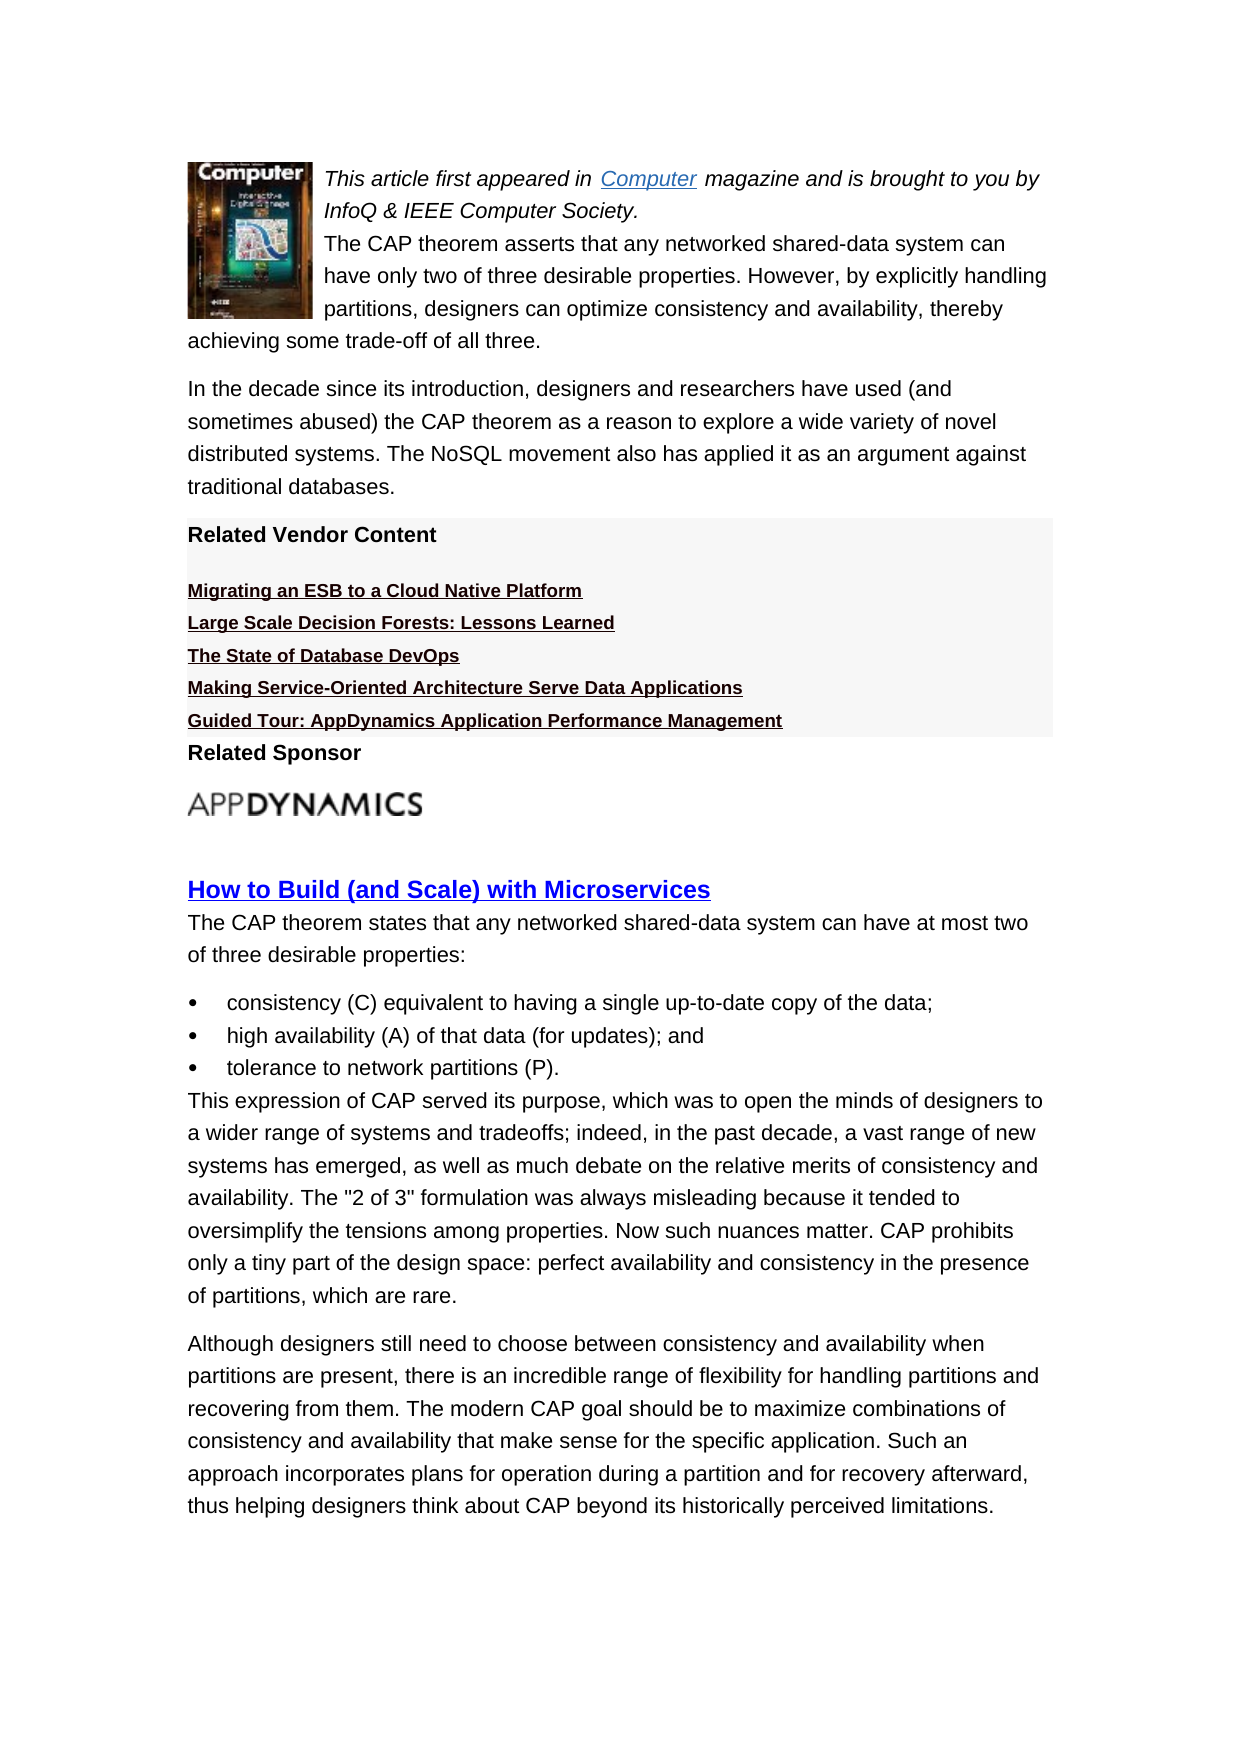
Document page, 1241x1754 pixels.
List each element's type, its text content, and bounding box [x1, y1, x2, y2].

picture [187, 792, 435, 816]
text Making Service-Oriented Architecture Serve Data Applications [187, 672, 1053, 704]
text Large Scale Decision Forests: Lessons Learned [187, 607, 1053, 639]
text In the decade since its introduction, designers and researchers have used (and sometimes abused) the CAP theorem as a reason to explore a wide variety of novel distributed systems. The NoSQL movement also has applied it as an argument against traditional databases. [187, 373, 1053, 503]
text Related Vendor Content [187, 518, 1053, 551]
list consistency (C) equivalent to having a single up-to-date copy of the data; [189, 986, 1053, 1019]
text Related Sponsor [187, 737, 1053, 769]
text How to Build (and Scale) with Microservices [187, 873, 1053, 906]
text Guided Tour: AppDynamics Application Performance Management [187, 704, 1053, 737]
text The CAP theorem states that any networked shared-data system can have at most two of three desirable properties: [187, 906, 1053, 971]
text Although designers still need to choose between consistency and availability when partitions are present, there is an incredible range of flexibility for handling partitions and recovering from them. The modern CAP goal should be to maximize combinations of consistency and availability that make sense for the specific application. Such an approach incorporates plans for operation during a partition and for recovery afterward, thus helping designers think about CAP beyond its historically perceived limitations. [187, 1327, 1053, 1522]
text This expression of CAP served its purpose, which was to open the minds of designers to a wider range of systems and tradeoffs; indeed, in the past decade, a vast range of new systems has emerged, as well as much debate on the relative merits of consistency and availability. The "2 of 3" formulation was always misleading because it tended to oversimplify the tensions among properties. Now such nuances matter. CAP prohibits only a tiny part of the design space: perfect availability and consistency in the presence of partitions, which are rare. [187, 1084, 1053, 1311]
list tolerance to network partitions (P). [189, 1051, 1053, 1084]
text This article first appeared in Computer magazine and is brought to you by InfoQ & IEEE Computer Society. [313, 162, 1053, 227]
text The CAP theorem asserts that any networked shared-data system can have only two of three desirable properties. However, by explicitly handling partitions, designers can optimize consistency and availability, thereby achieving some trade-off of all three. [187, 227, 1053, 357]
picture [187, 162, 313, 319]
list high availability (A) of that data (for updates); and [189, 1019, 1053, 1051]
text The State of Database DevOps [187, 639, 1053, 672]
text Migrating an ESB to a Cloud Native Platform [187, 574, 1053, 607]
